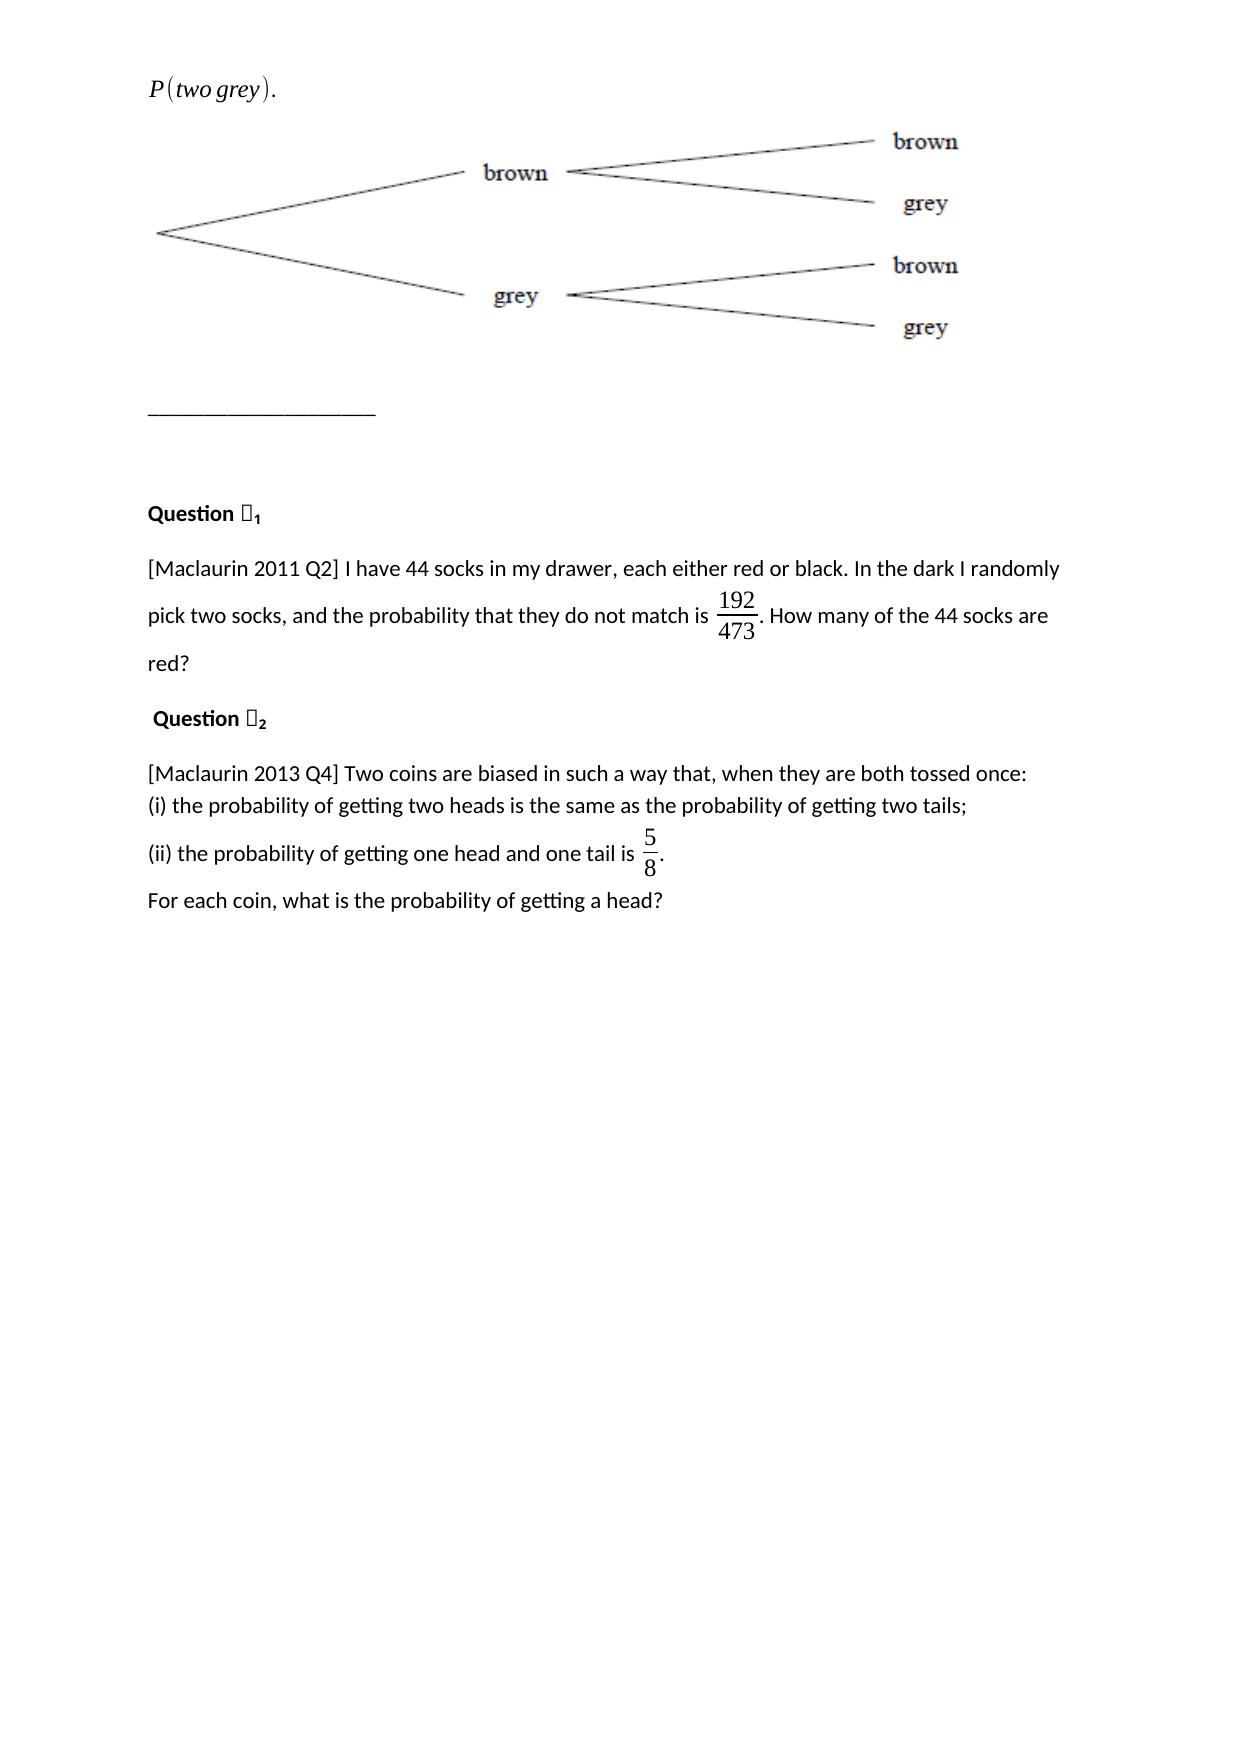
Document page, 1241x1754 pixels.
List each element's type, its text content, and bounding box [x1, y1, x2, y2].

text Question 1 [148, 497, 1090, 528]
picture [147, 108, 979, 355]
text Question 2 [148, 702, 1090, 734]
text [Maclaurin 2013 Q4] Two coins are biased in such a way that, when they are both tossed once: (i) the probability of getting two heads is the same as the probability of getting two tails; (ii) the probability of getting one head and one tail is . For each coin, what is the probability of getting a head? [148, 759, 1090, 915]
text [Maclaurin 2011 Q2] I have 44 socks in my drawer, each either red or black. In the dark I randomly pick two socks, and the probability that they do not match is . How many of the 44 socks are red? [148, 554, 1090, 677]
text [148, 74, 1090, 419]
